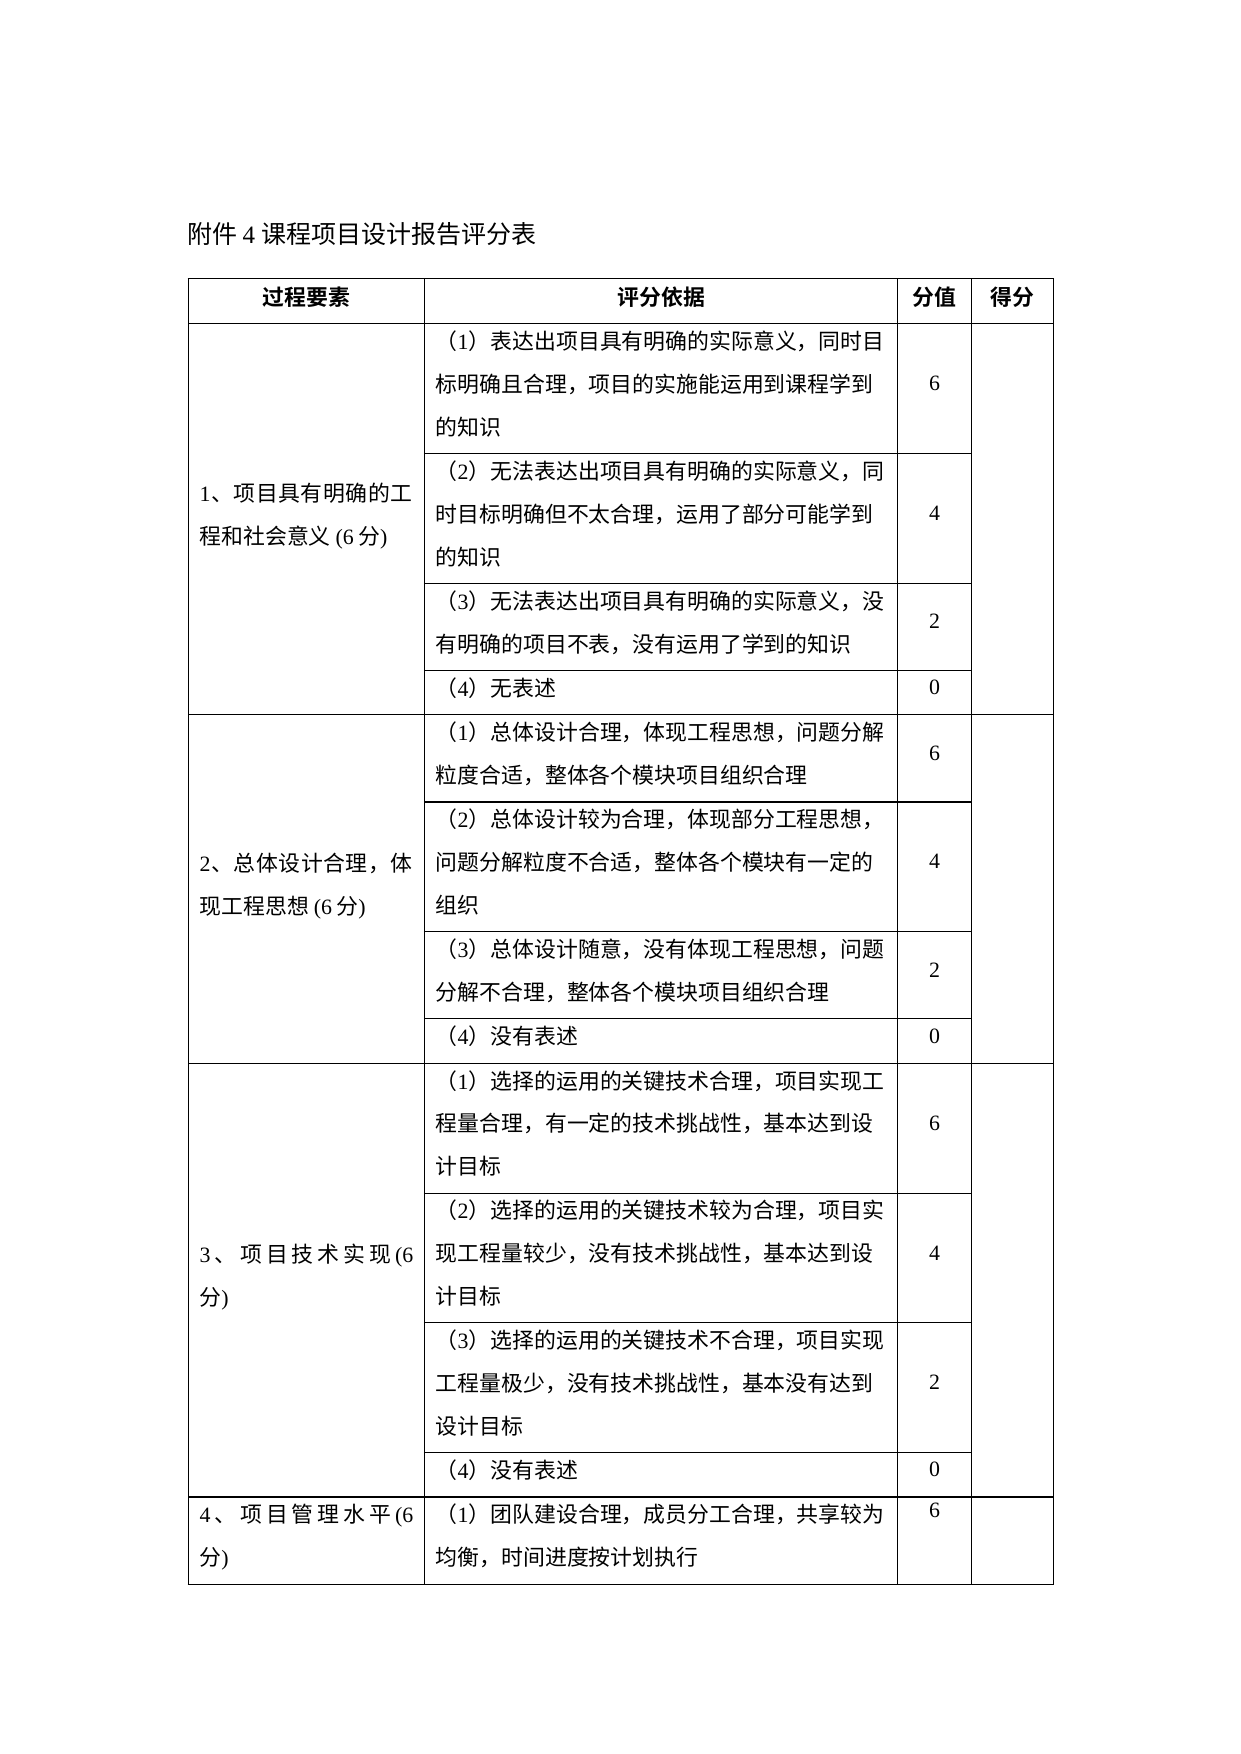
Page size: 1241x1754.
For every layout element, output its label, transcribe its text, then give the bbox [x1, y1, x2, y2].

table_cell 0 [898, 1453, 971, 1496]
table_cell （4）没有表述 [425, 1019, 897, 1063]
table_cell 4 [898, 803, 971, 931]
table_cell （2）总体设计较为合理，体现部分工程思想，问题分解粒度不合适，整体各个模块有一定的组织 [425, 803, 897, 931]
table_cell 1、项目具有明确的工程和社会意义 (6分) [189, 324, 424, 714]
table_cell （2）无法表达出项目具有明确的实际意义，同时目标明确但不太合理，运用了部分可能学到的知识 [425, 454, 897, 583]
table_cell （1）总体设计合理，体现工程思想，问题分解粒度合适，整体各个模块项目组织合理 [425, 715, 897, 801]
table_cell 2 [898, 932, 971, 1018]
table_cell 2 [898, 584, 971, 670]
table_cell 6 [898, 1064, 971, 1192]
table_cell （2）选择的运用的关键技术较为合理，项目实现工程量较少，没有技术挑战性，基本达到设计目标 [425, 1194, 897, 1322]
table_header 评分依据 [425, 279, 897, 323]
table_cell [972, 715, 1053, 1063]
table_cell 4 [898, 454, 971, 583]
table_cell 4 [898, 1194, 971, 1322]
table_cell [972, 1498, 1053, 1583]
text 附件4 课程项目设计报告评分表 [187, 201, 1053, 266]
table_header 得分 [972, 279, 1053, 323]
table_cell 0 [898, 1019, 971, 1063]
table_cell （1）选择的运用的关键技术合理，项目实现工程量合理，有一定的技术挑战性，基本达到设计目标 [425, 1064, 897, 1192]
table_cell （3）总体设计随意，没有体现工程思想，问题分解不合理，整体各个模块项目组织合理 [425, 932, 897, 1018]
table_header 分值 [898, 279, 971, 323]
table_cell 6 [898, 715, 971, 801]
table_cell 2、总体设计合理，体现工程思想 (6分) [189, 715, 424, 1063]
table_cell 2 [898, 1323, 971, 1452]
table_cell （4）没有表述 [425, 1453, 897, 1496]
table_cell 3、项目技术实现(6分) [189, 1064, 424, 1496]
table_cell [972, 1064, 1053, 1496]
table_cell [972, 324, 1053, 714]
table_cell 6 [898, 1498, 971, 1583]
table_header 过程要素 [189, 279, 424, 323]
table_cell （1）团队建设合理，成员分工合理，共享较为均衡，时间进度按计划执行 [425, 1498, 897, 1583]
table_cell 4、项目管理水平(6分) [189, 1498, 424, 1583]
table_cell （1）表达出项目具有明确的实际意义，同时目标明确且合理，项目的实施能运用到课程学到的知识 [425, 324, 897, 453]
table_cell （4）无表述 [425, 671, 897, 714]
table_cell （3）无法表达出项目具有明确的实际意义，没有明确的项目不表，没有运用了学到的知识 [425, 584, 897, 670]
table_cell （3）选择的运用的关键技术不合理，项目实现工程量极少，没有技术挑战性，基本没有达到设计目标 [425, 1323, 897, 1452]
table_cell 6 [898, 324, 971, 453]
table_cell 0 [898, 671, 971, 714]
